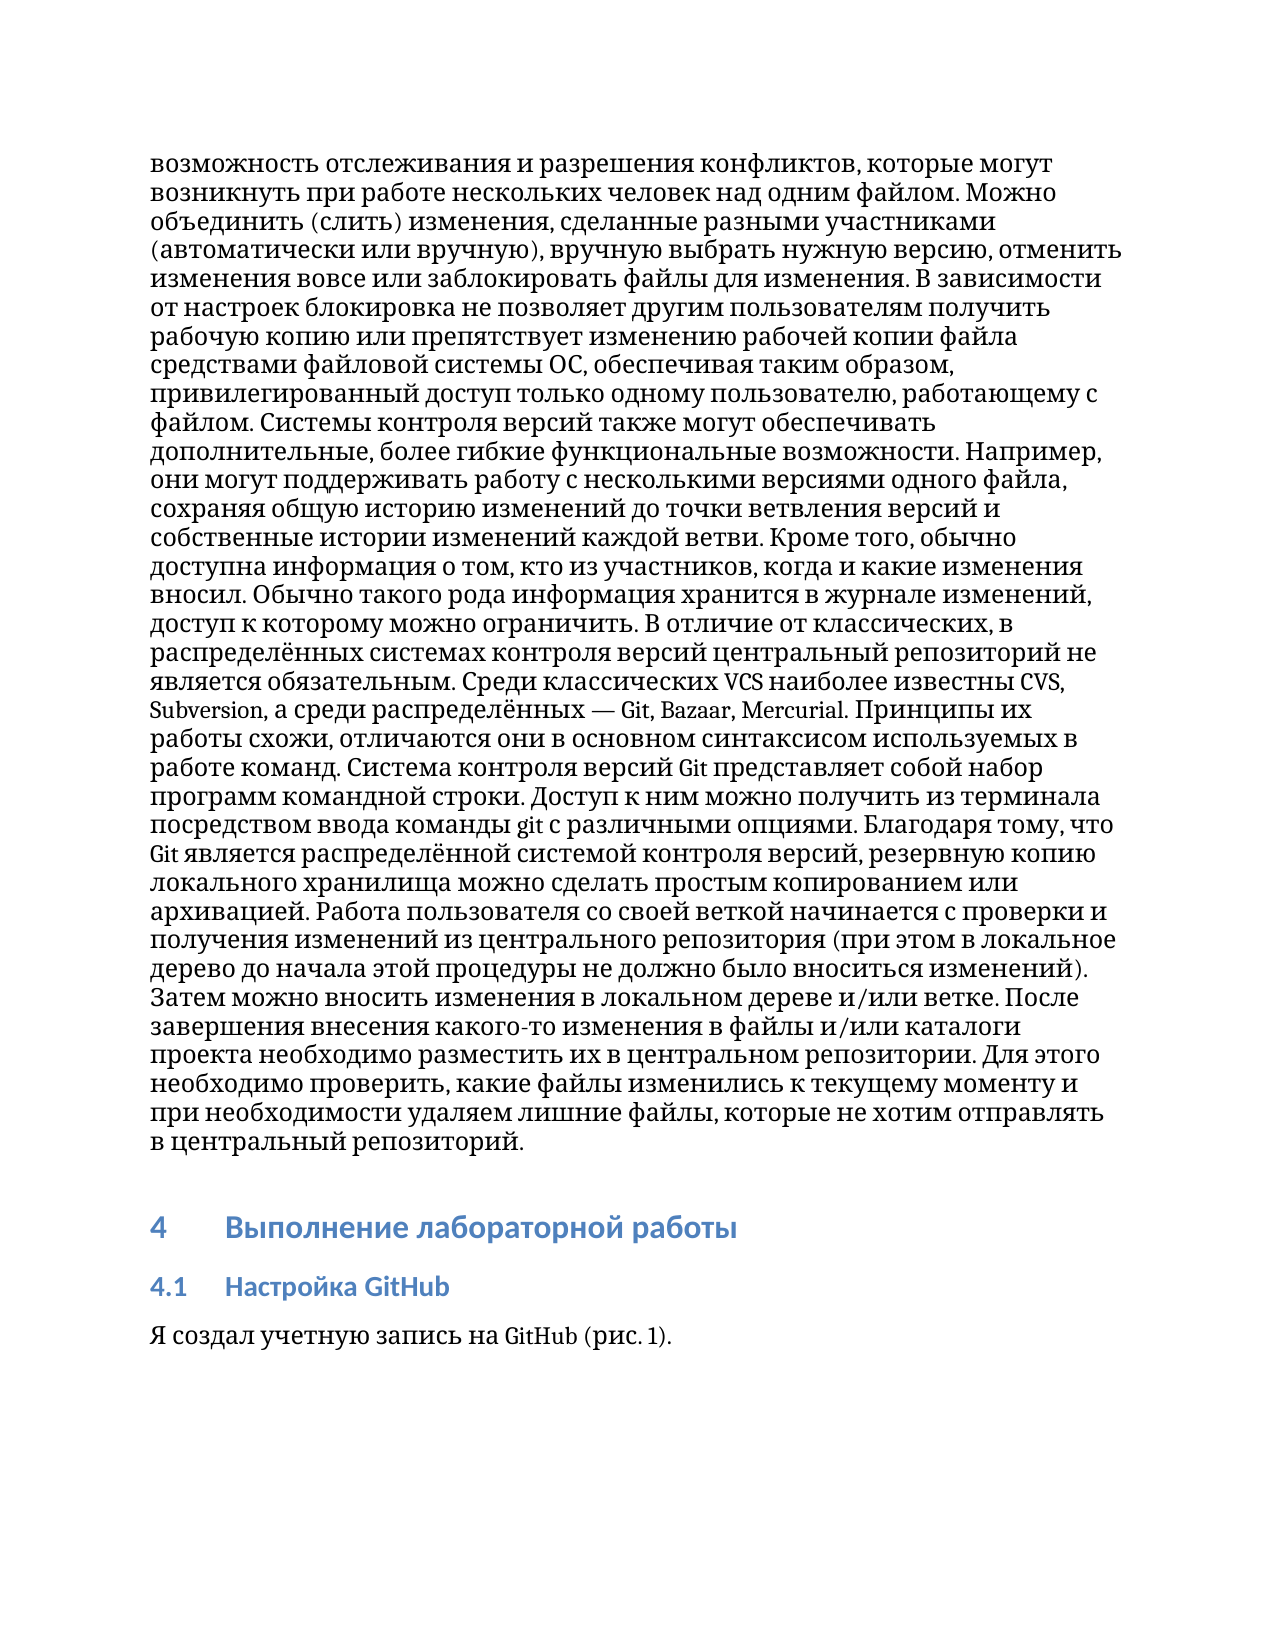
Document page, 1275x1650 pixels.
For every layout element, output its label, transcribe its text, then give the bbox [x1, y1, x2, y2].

text Я создал учетную запись на GitHub (рис. 1). [150, 1322, 1125, 1351]
subtitle 4.1 Настройка GitHub [150, 1268, 1125, 1303]
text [150, 150, 1125, 1156]
subtitle 4 Выполнение лабораторной работы [150, 1206, 1125, 1247]
